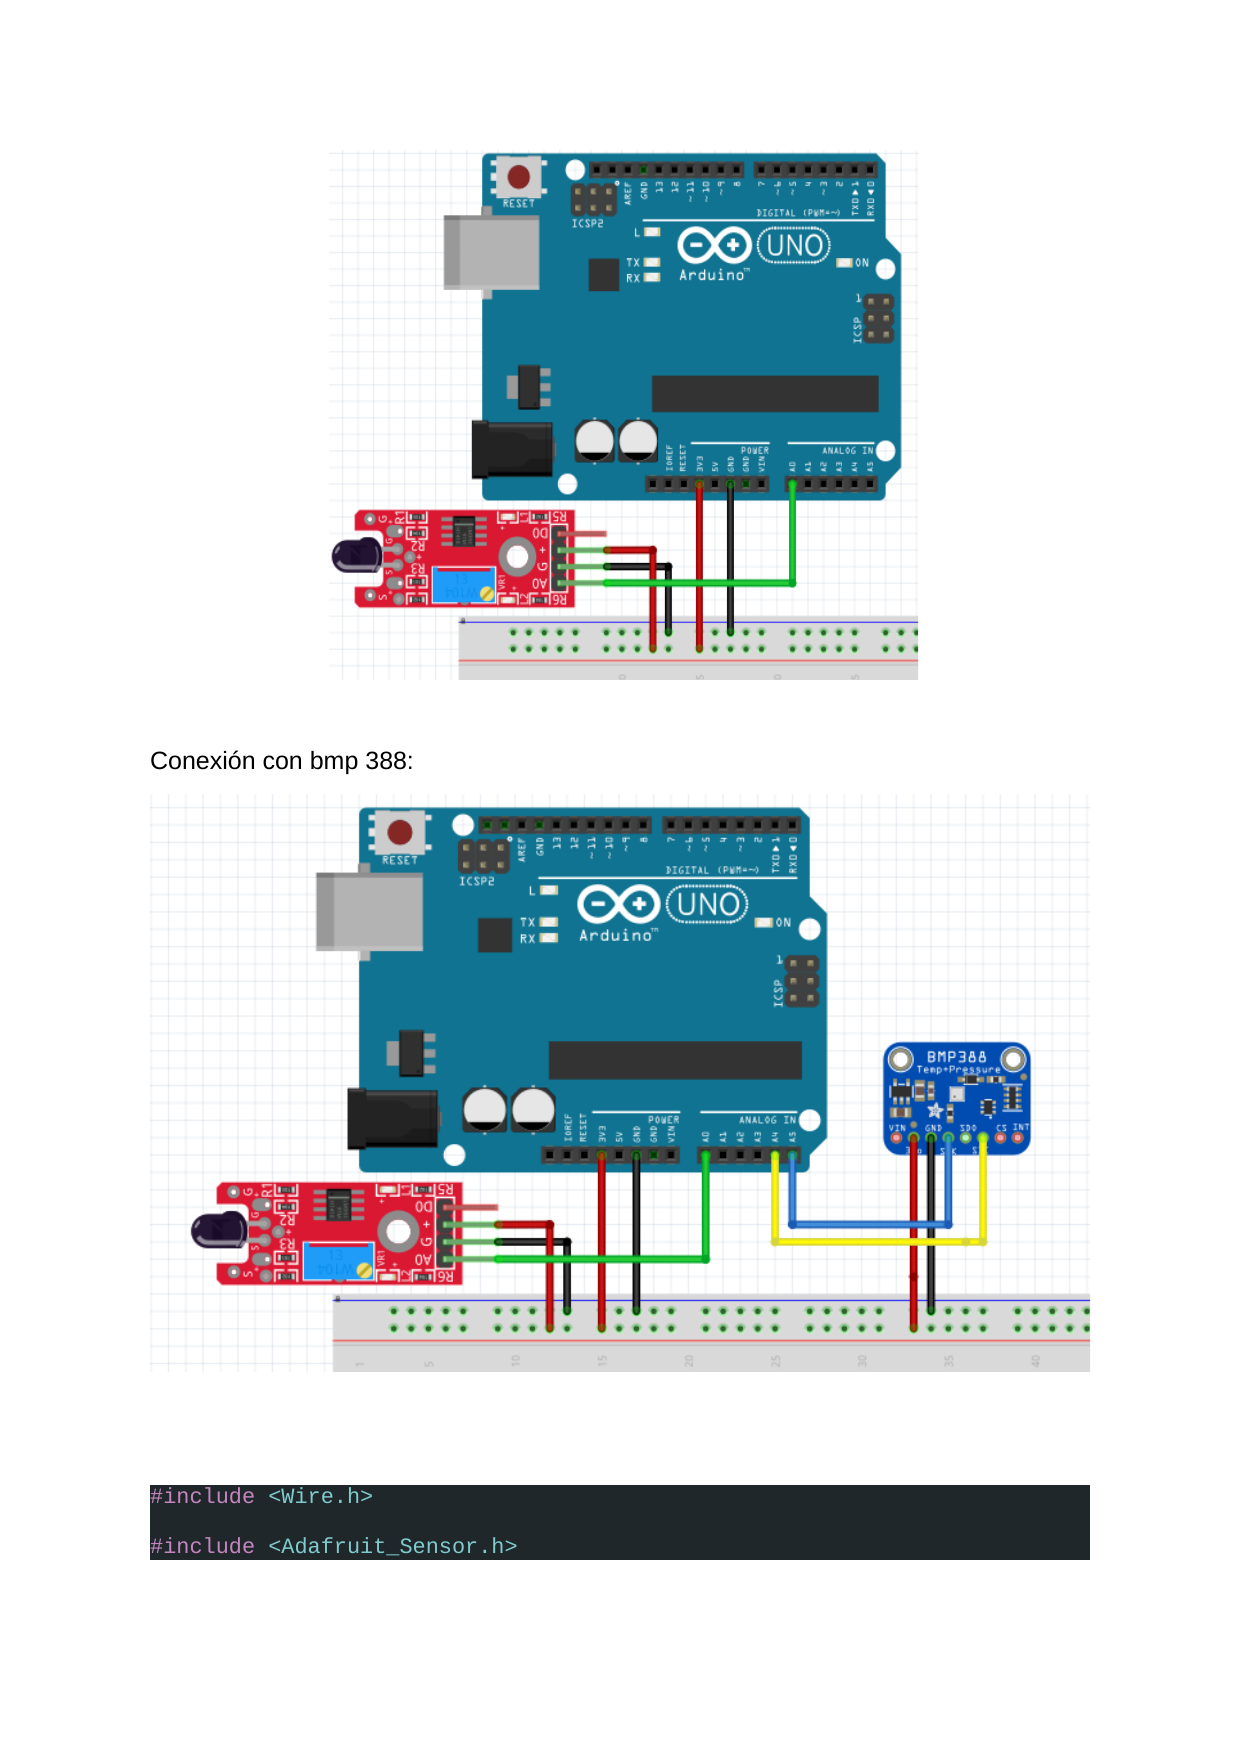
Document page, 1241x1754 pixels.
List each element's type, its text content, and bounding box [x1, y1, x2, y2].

picture [329, 150, 919, 680]
text Conexión con bmp 388: [150, 746, 1090, 775]
text #include <Wire.h> [150, 1485, 1090, 1510]
picture [150, 794, 1091, 1372]
text #include <Adafruit_Sensor.h> [150, 1536, 1090, 1560]
